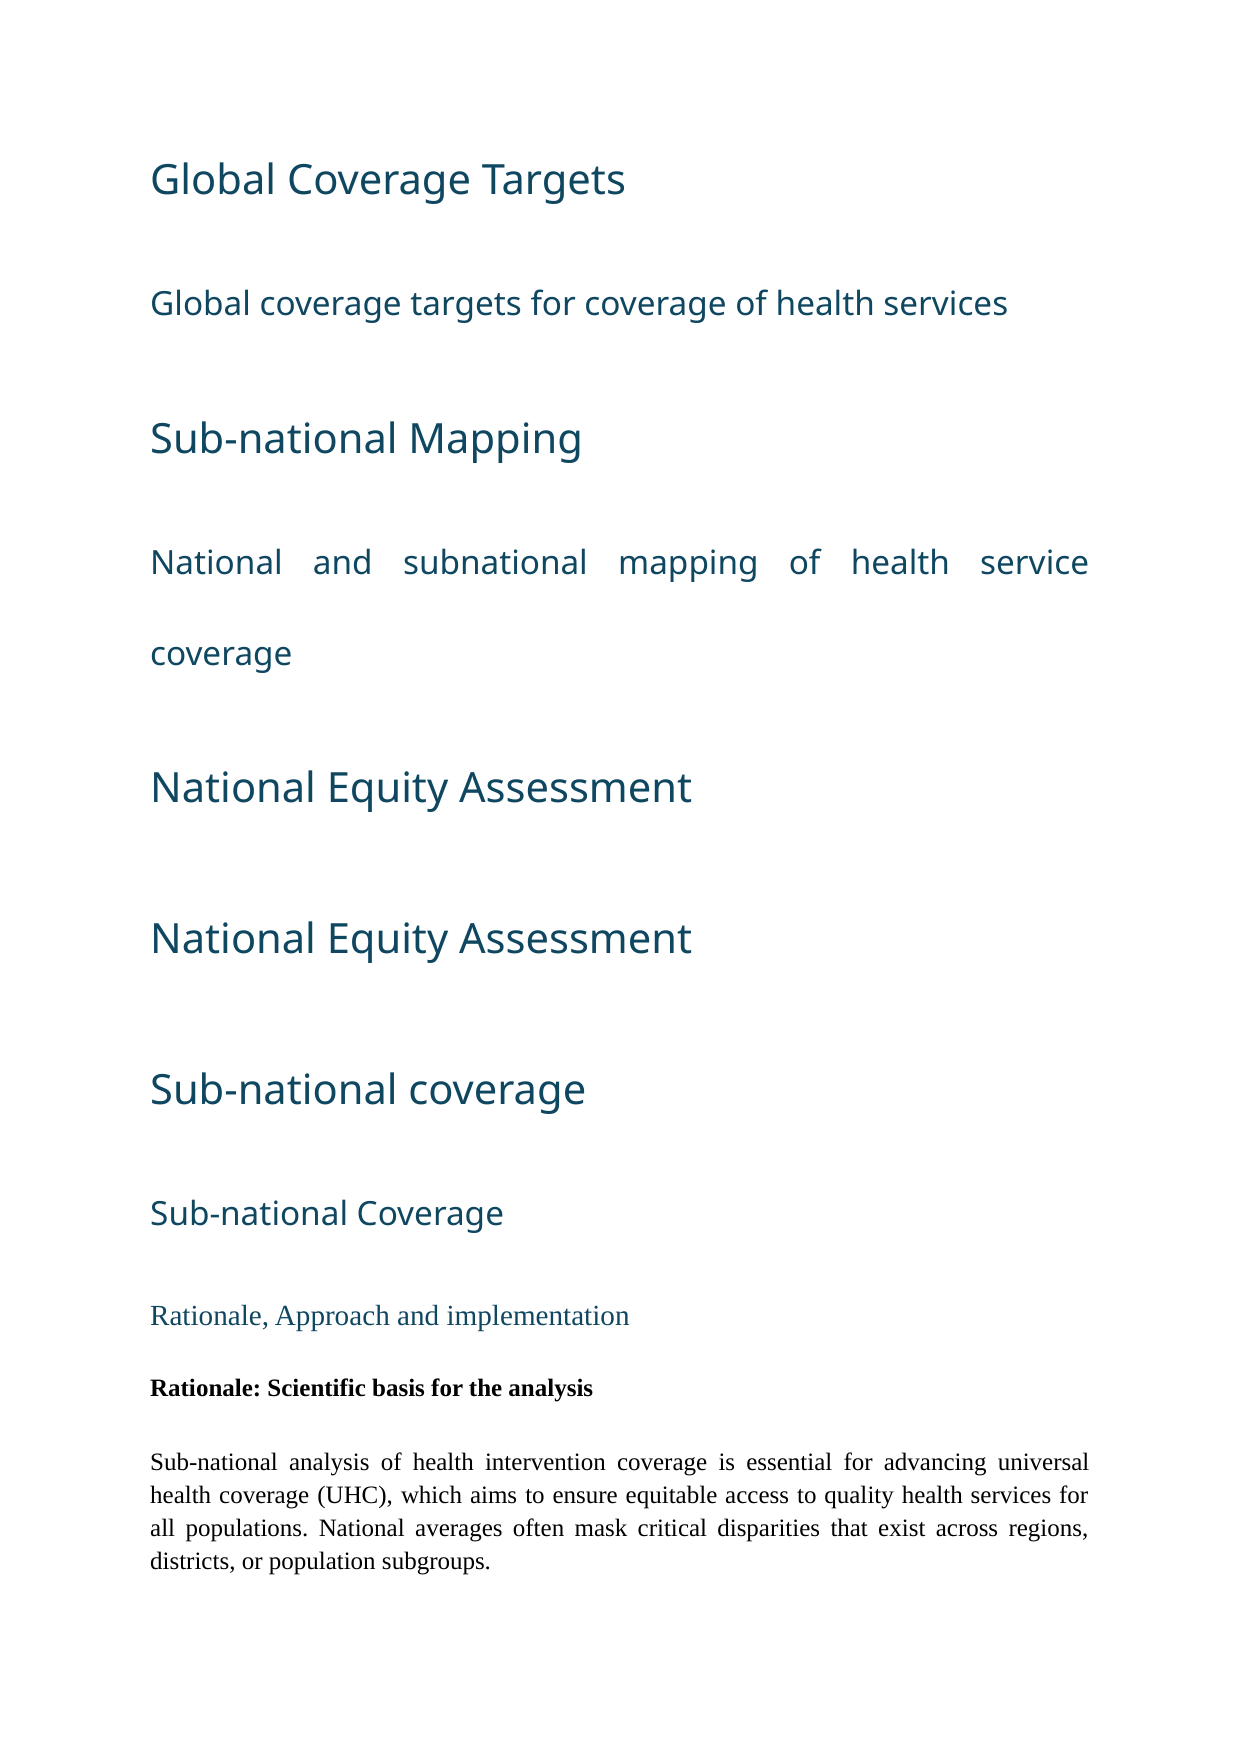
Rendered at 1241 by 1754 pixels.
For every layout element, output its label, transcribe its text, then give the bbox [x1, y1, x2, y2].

subtitle Global coverage targets for coverage of health services [150, 280, 1090, 326]
subtitle National and subnational mapping of health service coverage [150, 539, 1090, 675]
subtitle Sub-national Coverage [150, 1190, 1090, 1236]
subtitle National Equity Assessment [150, 758, 1090, 815]
subtitle Global Coverage Targets [150, 150, 1090, 207]
subtitle Sub-national coverage [150, 1060, 1090, 1117]
subtitle National Equity Assessment [150, 909, 1090, 966]
subtitle Rationale, Approach and implementation [150, 1298, 1090, 1331]
text Sub-national analysis of health intervention coverage is essential for advancing universal health coverage (UHC), which aims to ensure equitable access to quality health services for all populations. National averages often mask critical disparities that exist across regions, districts, or population subgroups. [150, 1447, 1090, 1575]
subtitle Sub-national Mapping [150, 408, 1090, 465]
